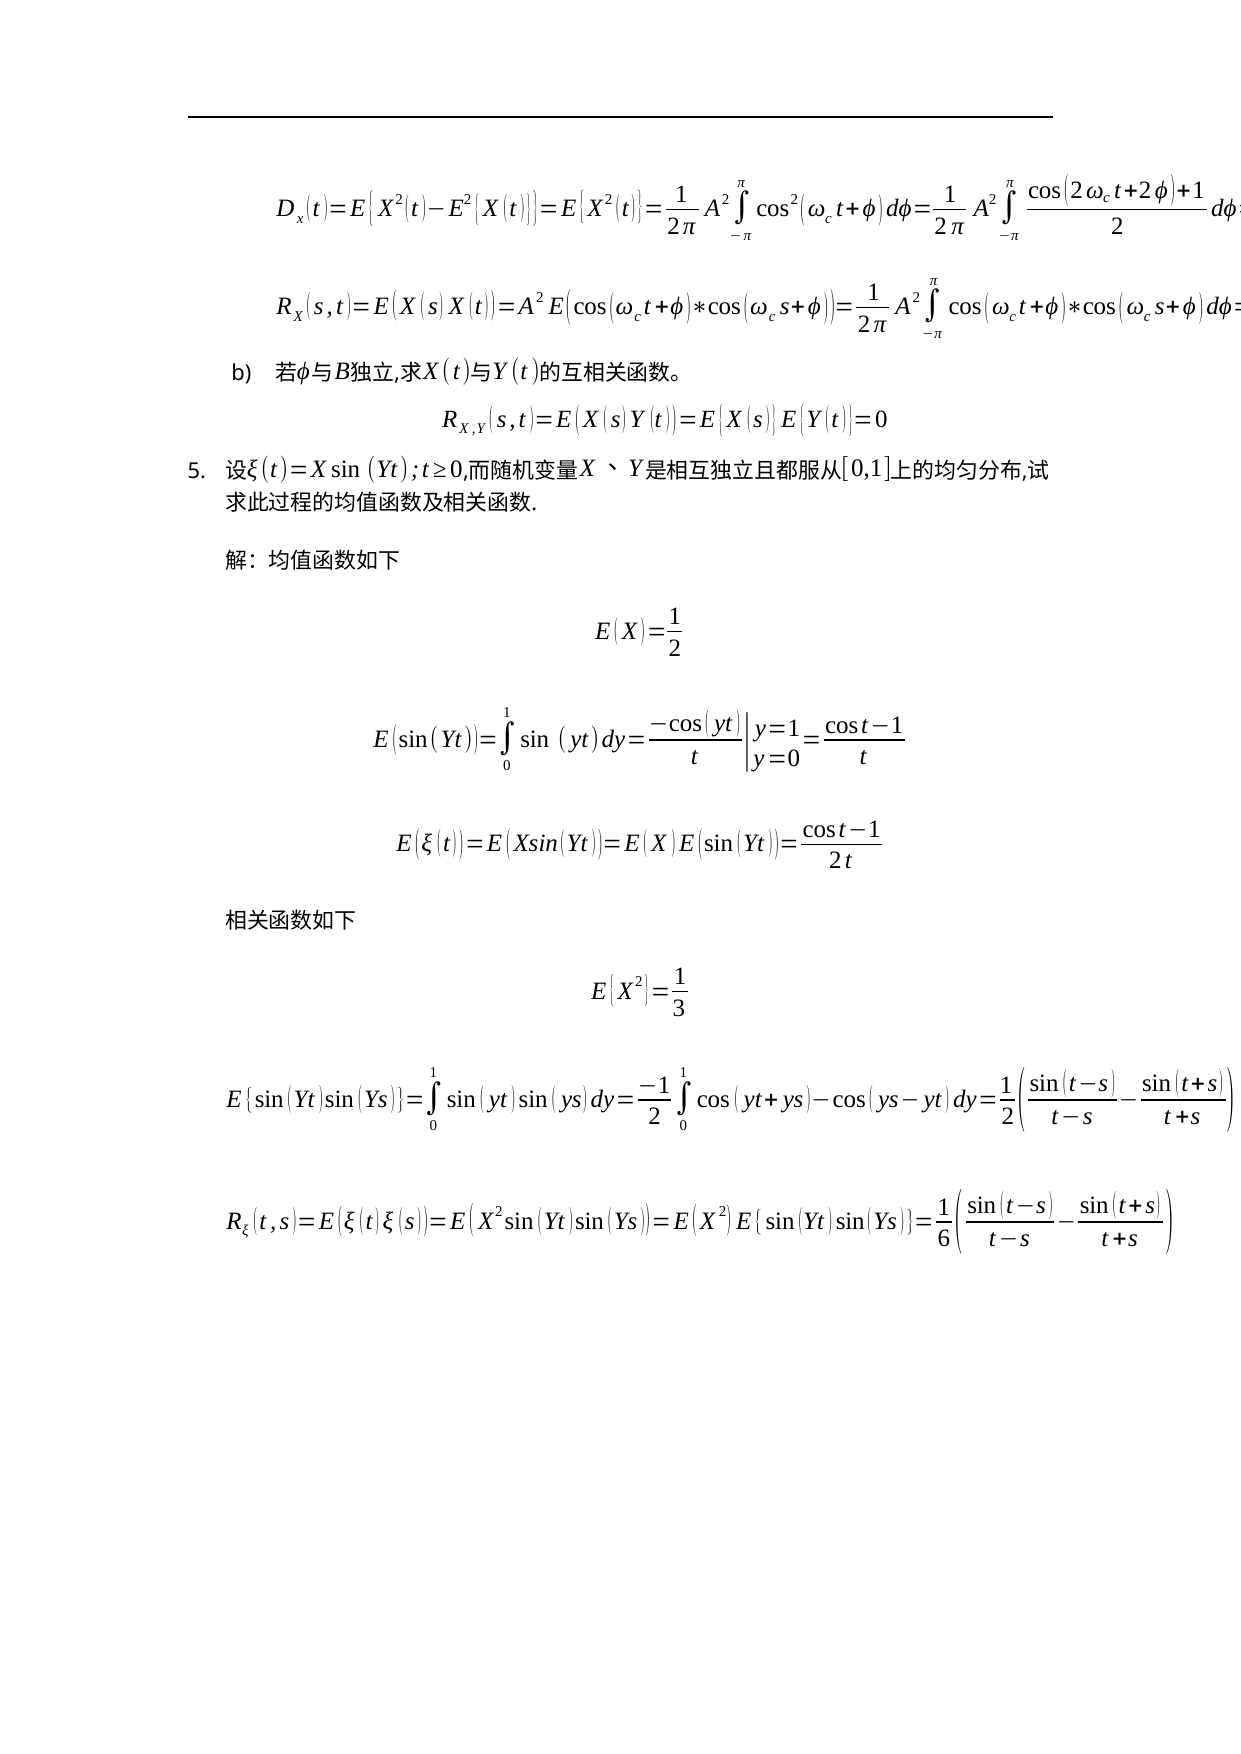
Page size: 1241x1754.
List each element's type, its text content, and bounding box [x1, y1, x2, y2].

list 设,而随机变量是相互独立且都服从上的均匀分布,试求此过程的均值函数及相关函数. [187, 452, 1053, 517]
list 若与独立,求与的互相关函数。 [231, 355, 1053, 387]
list 解：均值函数如下 [225, 542, 1053, 575]
list 相关函数如下 [225, 902, 1053, 935]
